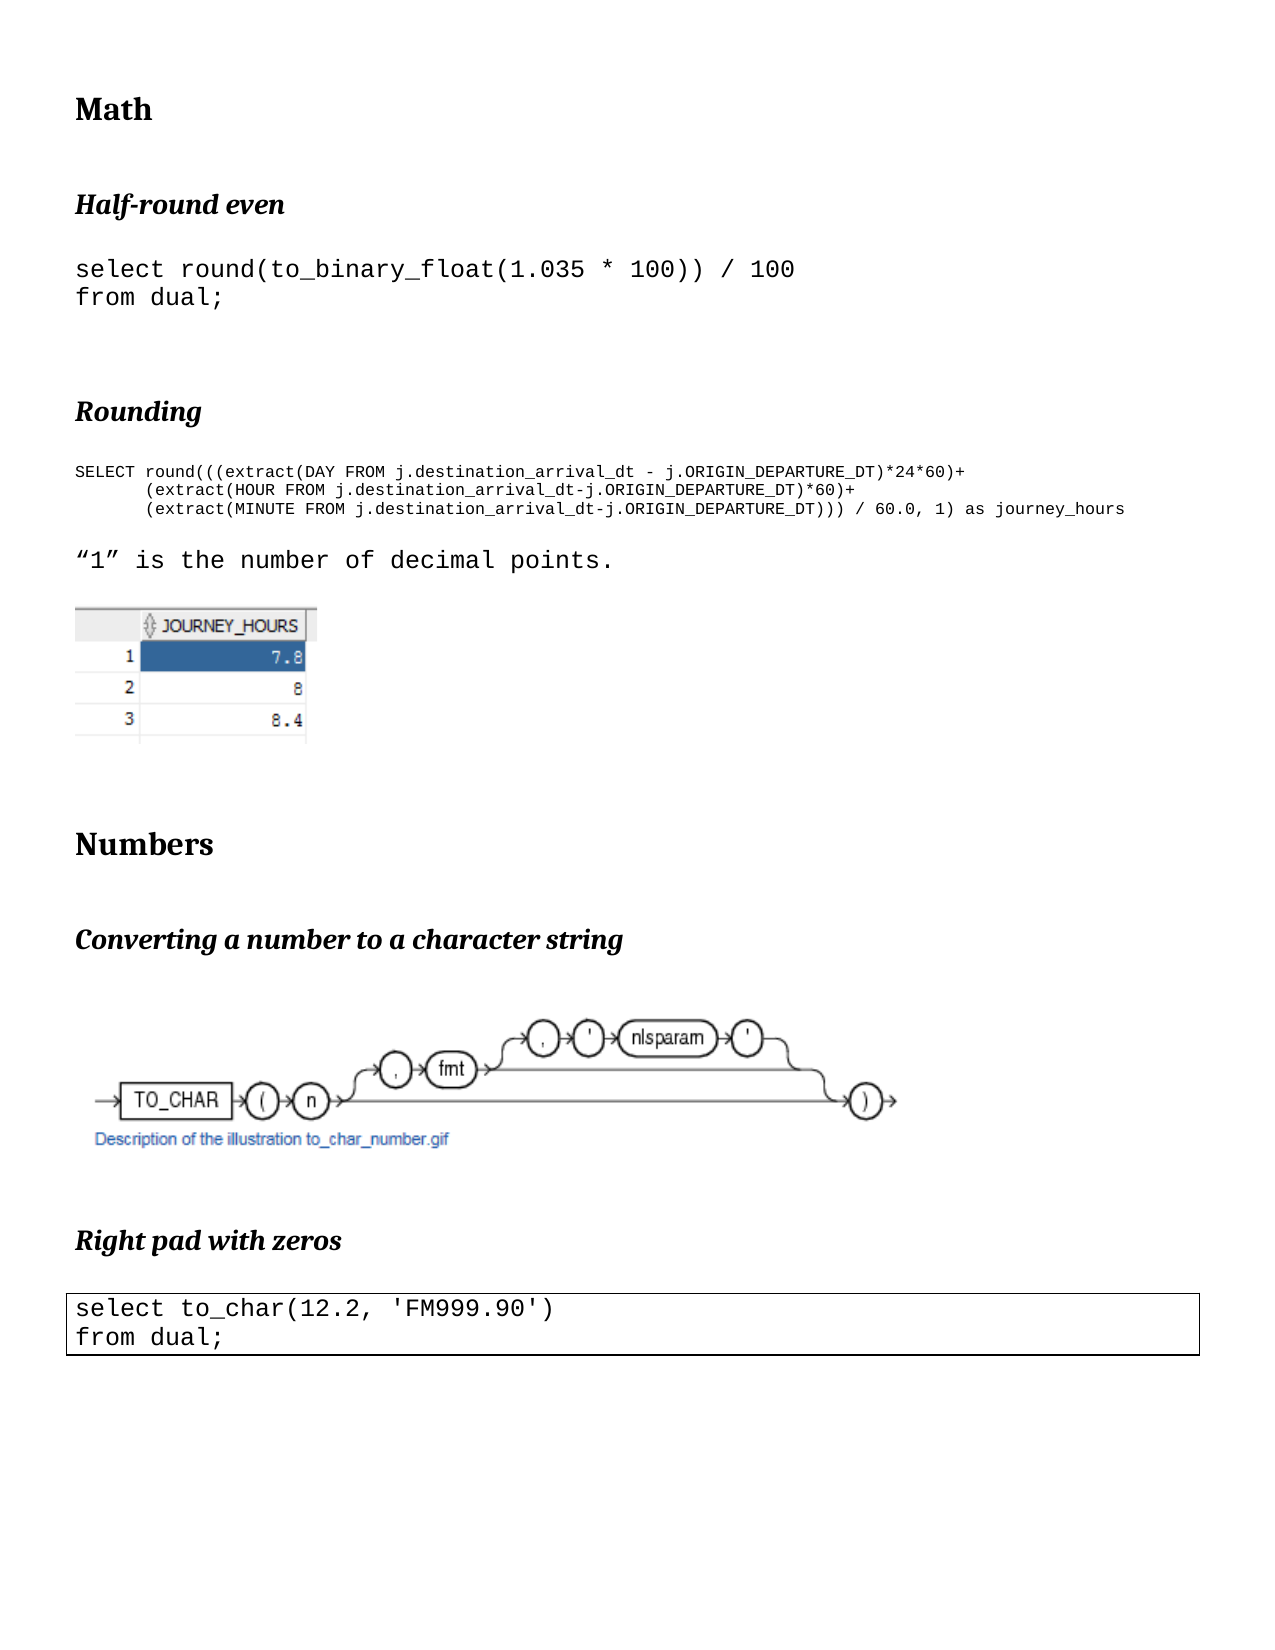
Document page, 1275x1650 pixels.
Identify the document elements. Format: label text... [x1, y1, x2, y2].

subtitle Rounding [75, 395, 1191, 428]
text (extract(MINUTE FROM j.destination_arrival_dt-j.ORIGIN_DEPARTURE_DT))) / 60.0, 1) as journey_hours [75, 501, 1191, 520]
text select round(to_binary_float(1.035 * 100)) / 100 [75, 257, 1191, 285]
text from dual; [75, 285, 1191, 313]
subtitle Right pad with zeros [75, 1224, 1191, 1258]
subtitle Half-round even [75, 188, 1191, 222]
text from dual; [67, 1321, 1199, 1354]
text “1” is the number of decimal points. [75, 548, 1191, 576]
text select to_char(12.2, 'FM999.90') [67, 1294, 1199, 1321]
text (extract(HOUR FROM j.destination_arrival_dt-j.ORIGIN_DEPARTURE_DT)*60)+ [75, 482, 1191, 501]
subtitle Numbers [75, 825, 1191, 864]
picture [75, 991, 930, 1172]
picture [75, 604, 318, 744]
text SELECT round(((extract(DAY FROM j.destination_arrival_dt - j.ORIGIN_DEPARTURE_DT)*24*60)+ [75, 463, 1191, 482]
subtitle Converting a number to a character string [75, 923, 1191, 957]
subtitle Math [75, 91, 1191, 129]
